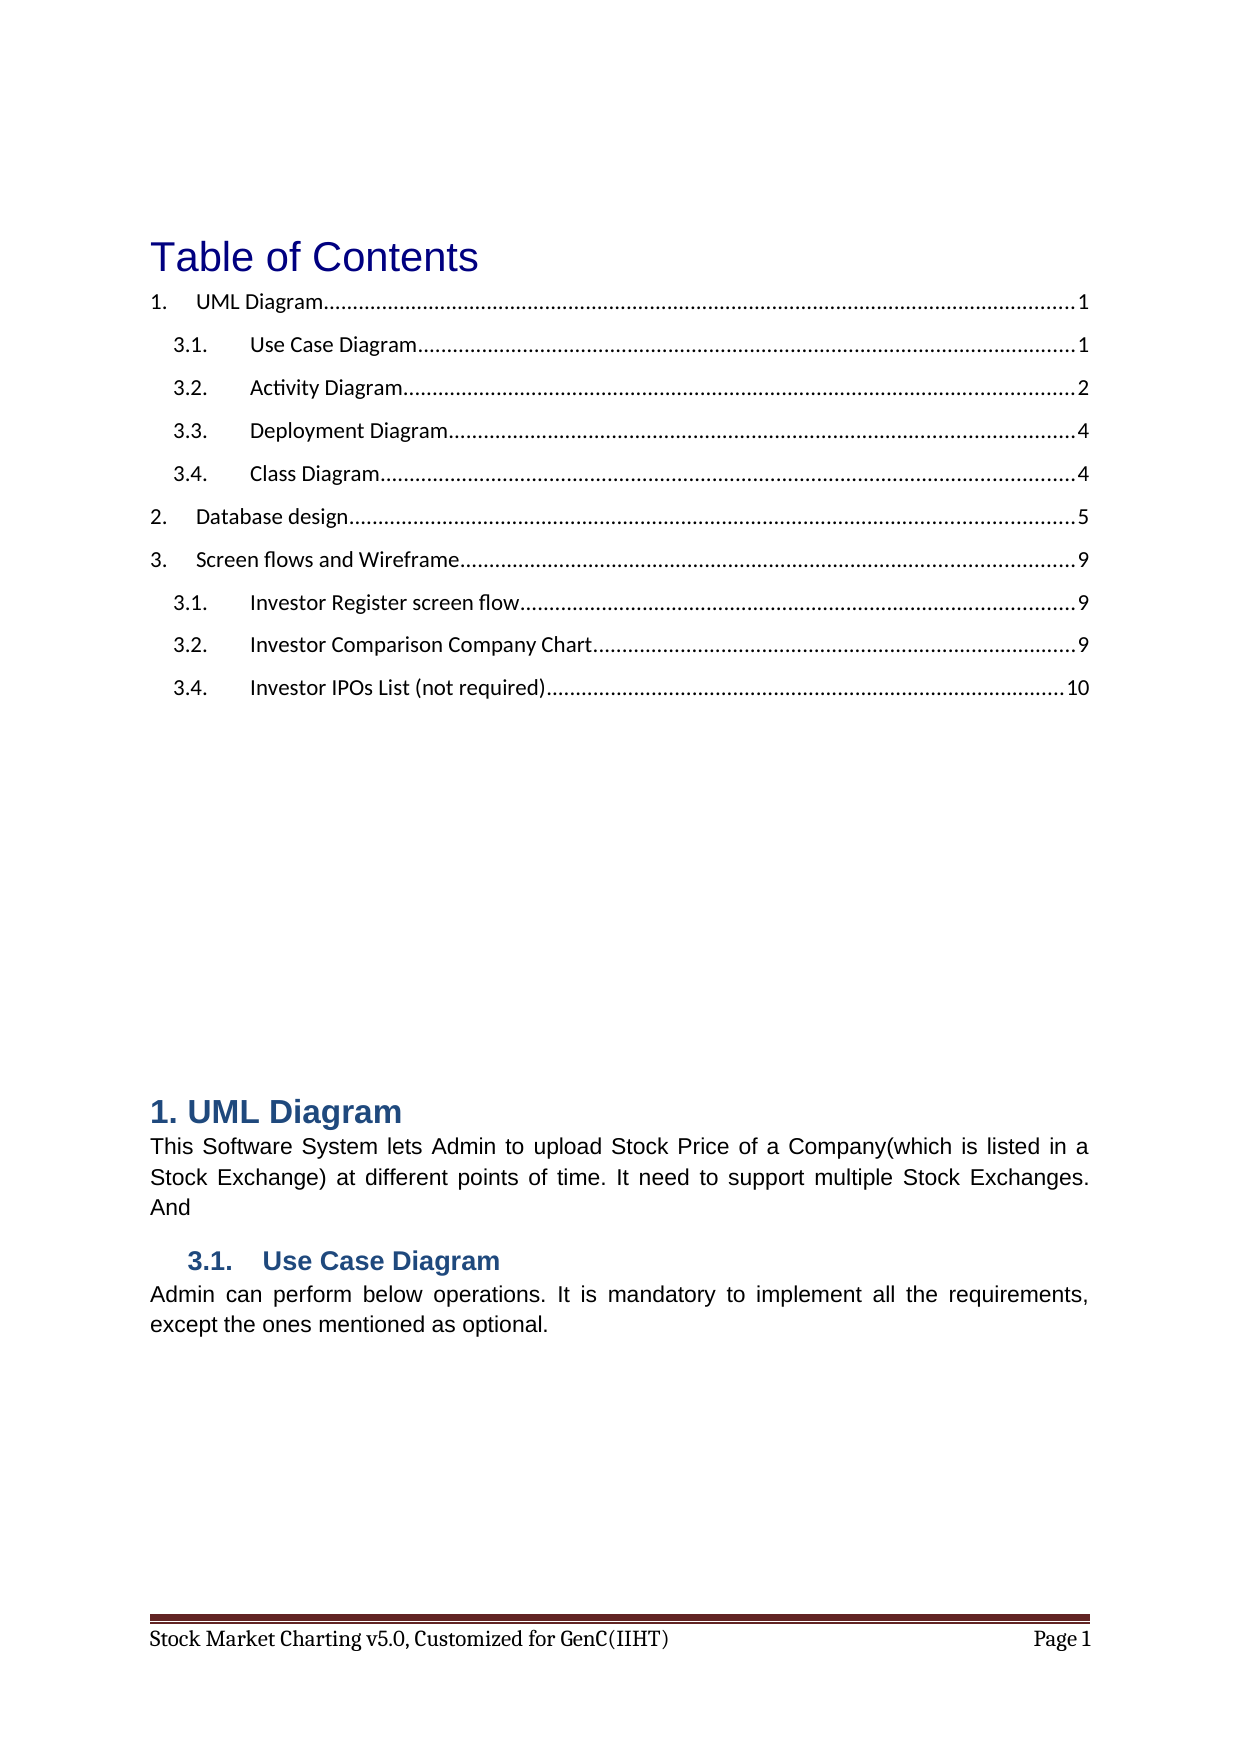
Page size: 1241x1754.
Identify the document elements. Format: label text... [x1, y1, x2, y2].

text This Software System lets Admin to upload Stock Price of a Company(which is listed in a Stock Exchange) at different points of time. It need to support multiple Stock Exchanges. And [150, 1133, 1090, 1220]
text Admin can perform below operations. It is mandatory to implement all the requirements, except the ones mentioned as optional. [150, 1281, 1090, 1337]
subtitle UML Diagram [150, 1092, 1090, 1130]
subtitle Use Case Diagram [187, 1245, 1090, 1276]
